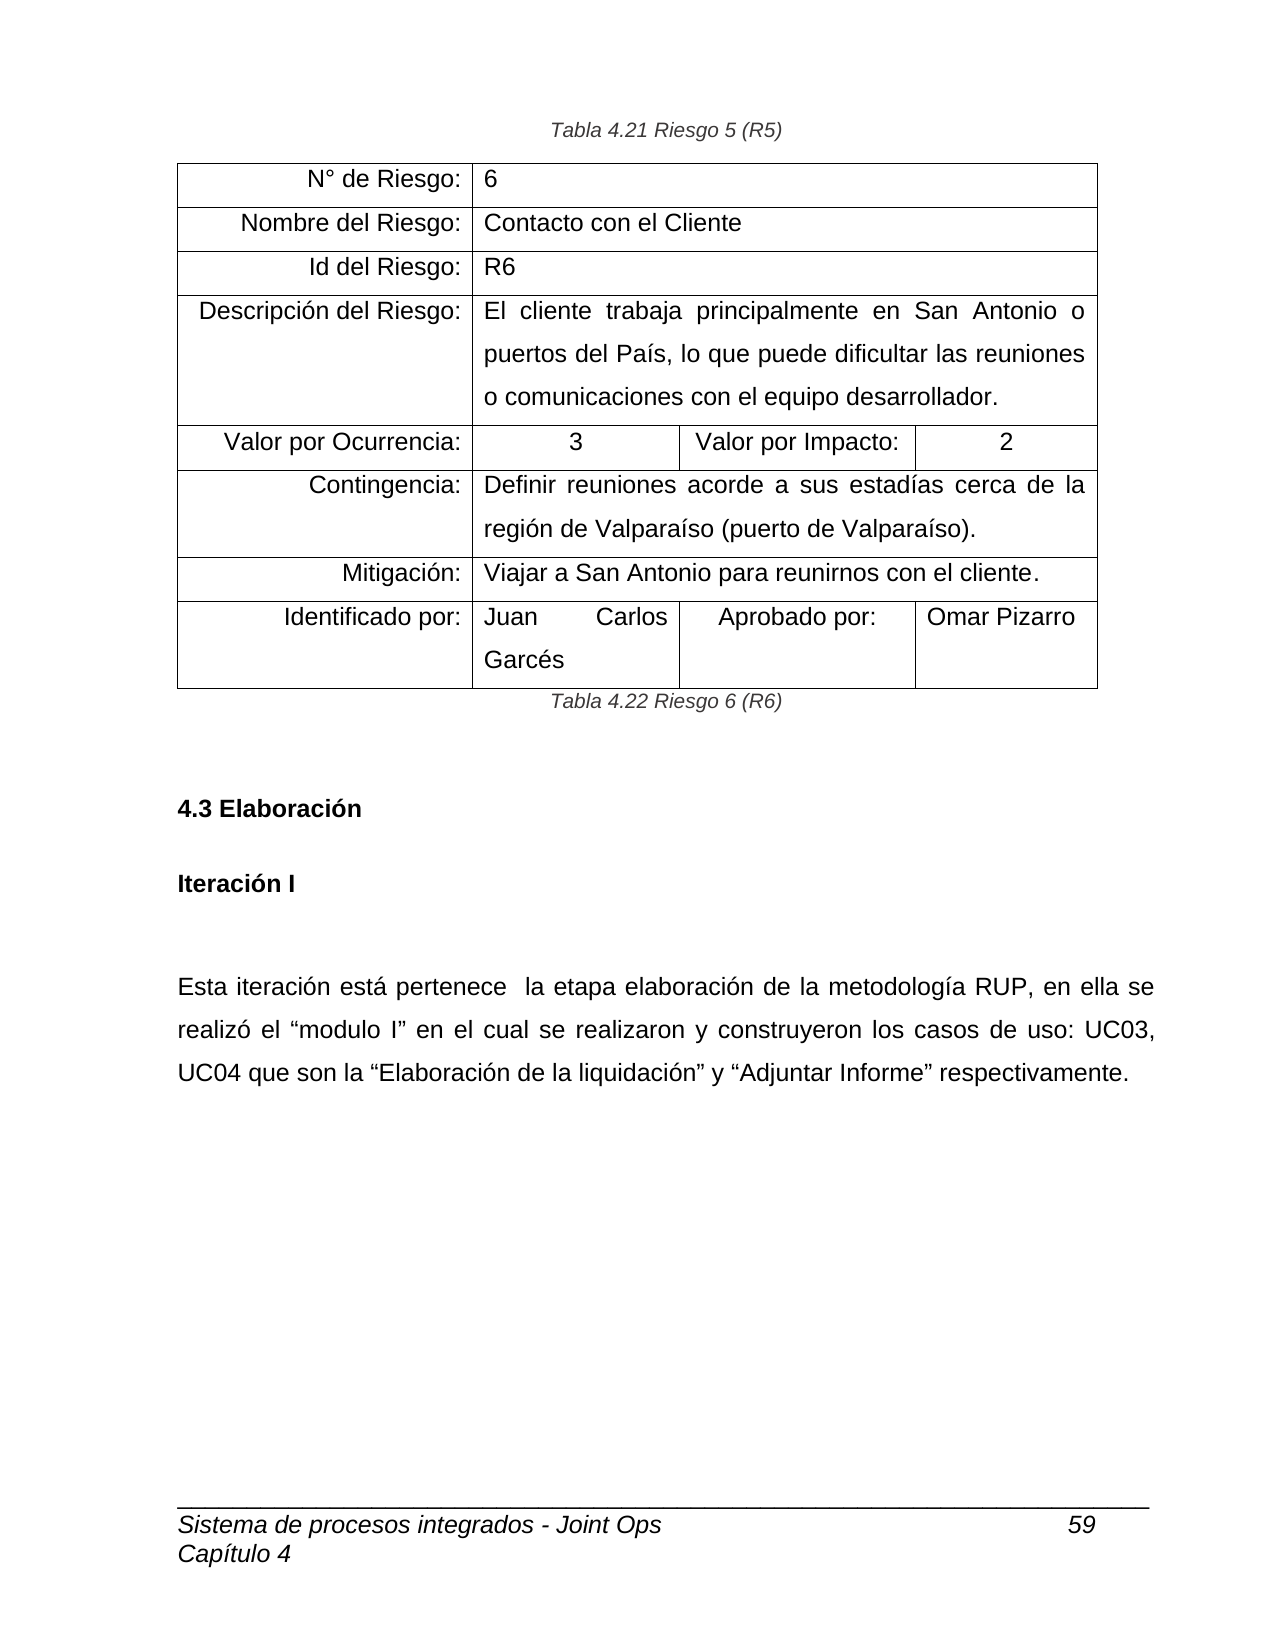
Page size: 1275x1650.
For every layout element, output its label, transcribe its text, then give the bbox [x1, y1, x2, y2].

subtitle 4.3 Elaboración [177, 793, 1157, 822]
text Esta iteración está pertenece la etapa elaboración de la metodología RUP, en ella se realizó el “modulo I” en el cual se realizaron y construyeron los casos de uso: UC03, UC04 que son la “Elaboración de la liquidación” y “Adjuntar Informe” respectivamente. [177, 972, 1157, 1087]
subtitle Iteración I [177, 869, 1157, 898]
table_cell Aprobado por: [680, 602, 915, 688]
table_cell Viajar a San Antonio para reunirnos con el cliente. [473, 558, 1097, 601]
table_cell Identificado por: [178, 602, 472, 688]
table_cell Contacto con el Cliente [473, 208, 1097, 251]
table_cell Id del Riesgo: [178, 252, 472, 295]
table_cell Nombre del Riesgo: [178, 208, 472, 251]
table_header N° de Riesgo: [178, 164, 472, 207]
table_cell 3 [473, 426, 679, 469]
table_cell R6 [473, 252, 1097, 295]
table_cell Definir reuniones acorde a sus estadías cerca de la región de Valparaíso (puerto de Valparaíso). [473, 471, 1097, 557]
table_cell Omar Pizarro [916, 602, 1097, 688]
table_cell Juan Carlos Garcés [473, 602, 679, 688]
table_cell Contingencia: [178, 471, 472, 557]
table_cell Valor por Ocurrencia: [178, 426, 472, 469]
table_header 6 [473, 164, 1097, 207]
table_cell 2 [916, 426, 1097, 469]
table_cell Descripción del Riesgo: [178, 296, 472, 425]
table_cell Valor por Impacto: [680, 426, 915, 469]
table_cell El cliente trabaja principalmente en San Antonio o puertos del País, lo que puede dificultar las reuniones o comunicaciones con el equipo desarrollador. [473, 296, 1097, 425]
table_cell Mitigación: [178, 558, 472, 601]
